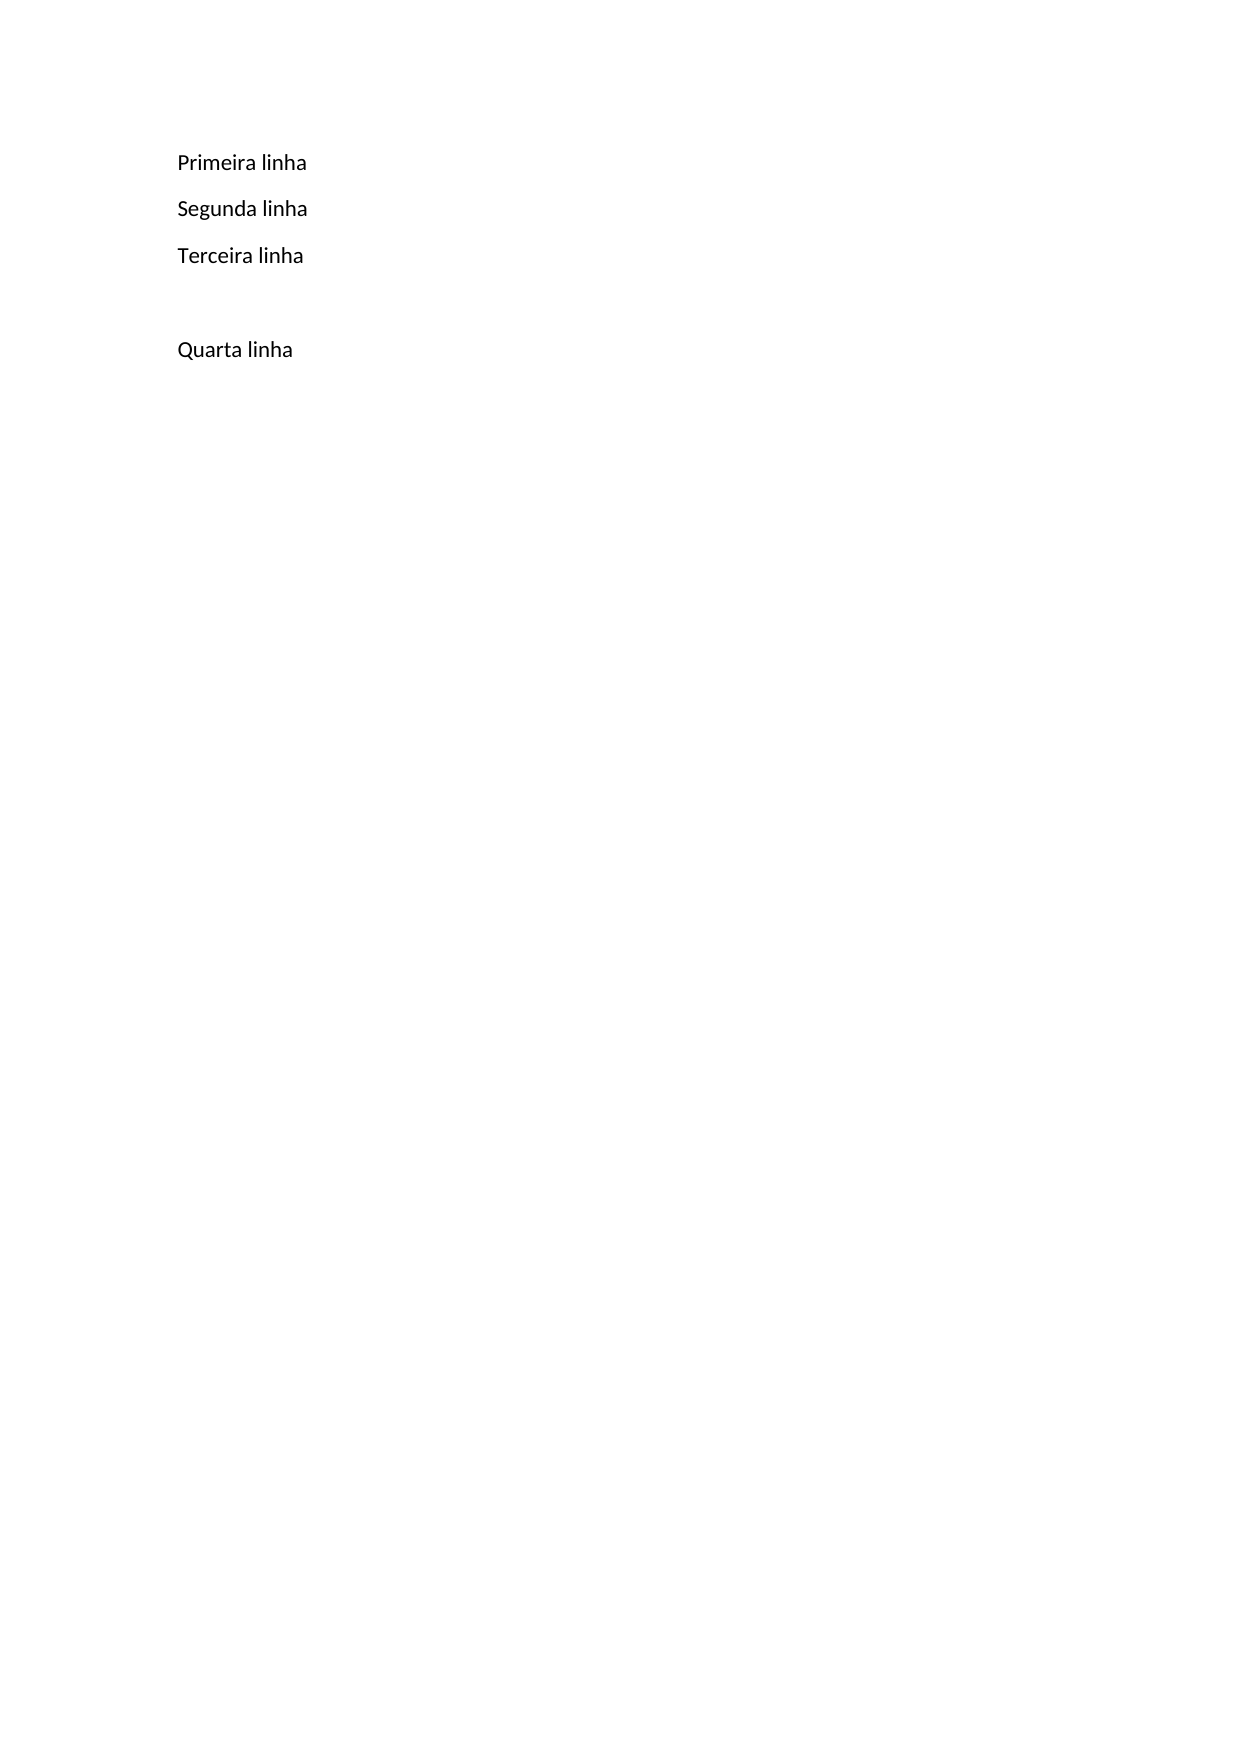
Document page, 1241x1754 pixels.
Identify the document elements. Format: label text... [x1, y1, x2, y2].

text Segunda linha [177, 194, 1063, 222]
text Quarta linha [177, 335, 1063, 363]
text Terceira linha [177, 241, 1063, 269]
text Primeira linha [177, 148, 1063, 176]
